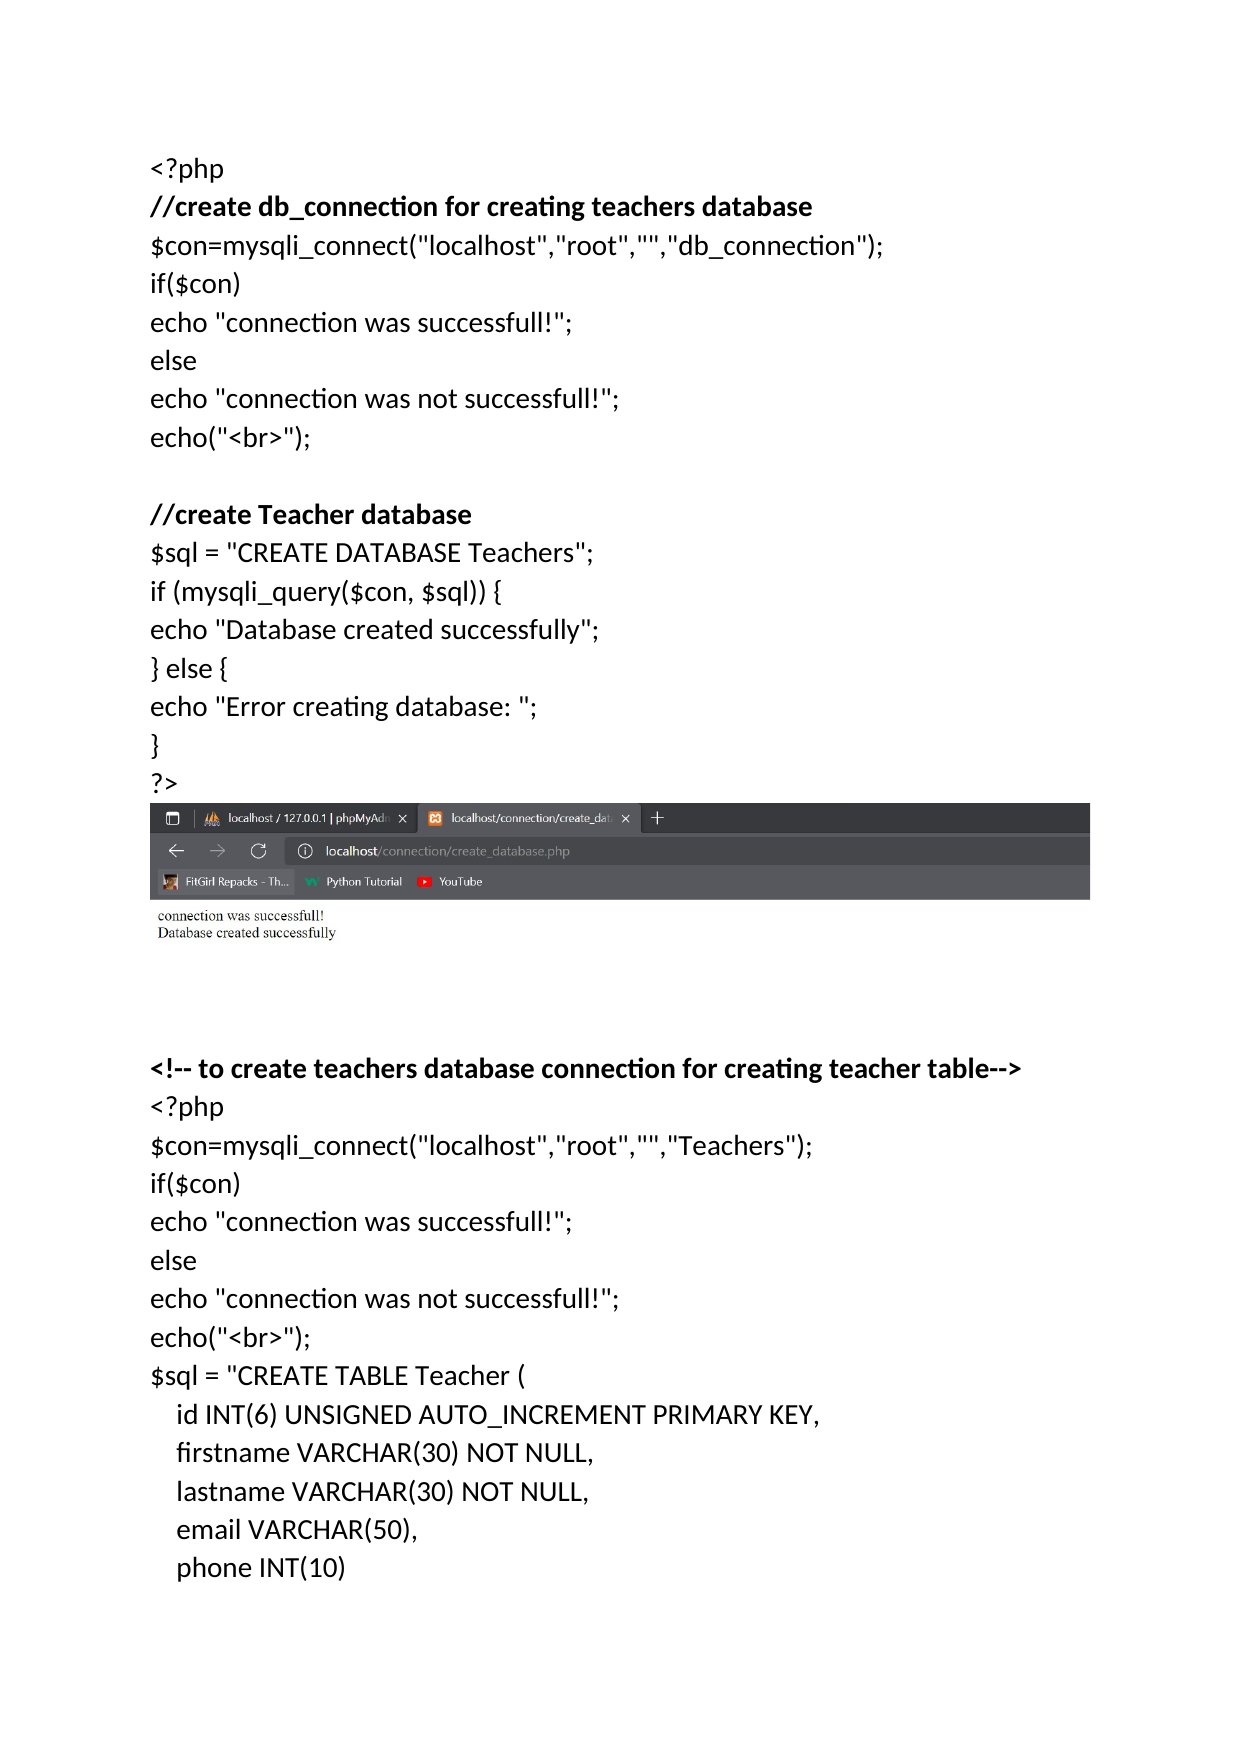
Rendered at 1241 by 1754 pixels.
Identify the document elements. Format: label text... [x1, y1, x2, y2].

text echo("<br>"); [150, 1319, 1090, 1354]
text email VARCHAR(50), [150, 1511, 1090, 1547]
text phone INT(10) [150, 1549, 1090, 1585]
text $con=mysqli_connect("localhost","root","","db_connection"); [150, 227, 1090, 262]
text //create Teacher database [150, 496, 1090, 532]
text else [150, 342, 1090, 378]
text echo "connection was not successfull!"; [150, 381, 1090, 416]
text echo "Error creating database: "; [150, 688, 1090, 724]
text //create db_connection for creating teachers database [150, 188, 1090, 224]
text } else { [150, 650, 1090, 685]
text $sql = "CREATE DATABASE Teachers"; [150, 534, 1090, 570]
text } [150, 727, 1090, 762]
text echo("<br>"); [150, 419, 1090, 455]
text echo "connection was successfull!"; [150, 1203, 1090, 1239]
text echo "connection was successfull!"; [150, 304, 1090, 339]
text <?php [150, 150, 1090, 186]
text id INT(6) UNSIGNED AUTO_INCREMENT PRIMARY KEY, [150, 1396, 1090, 1431]
text echo "Database created successfully"; [150, 611, 1090, 647]
text firstname VARCHAR(30) NOT NULL, [150, 1434, 1090, 1470]
text echo "connection was not successfull!"; [150, 1280, 1090, 1316]
text <?php [150, 1088, 1090, 1124]
picture [150, 803, 1091, 1048]
text if($con) [150, 265, 1090, 301]
text $sql = "CREATE TABLE Teacher ( [150, 1357, 1090, 1393]
text $con=mysqli_connect("localhost","root","","Teachers"); [150, 1127, 1090, 1162]
text lastname VARCHAR(30) NOT NULL, [150, 1473, 1090, 1508]
text else [150, 1242, 1090, 1278]
text <!-- to create teachers database connection for creating teacher table--> [150, 1050, 1090, 1085]
text ?> [150, 765, 1090, 801]
text if (mysqli_query($con, $sql)) { [150, 573, 1090, 608]
text if($con) [150, 1165, 1090, 1201]
